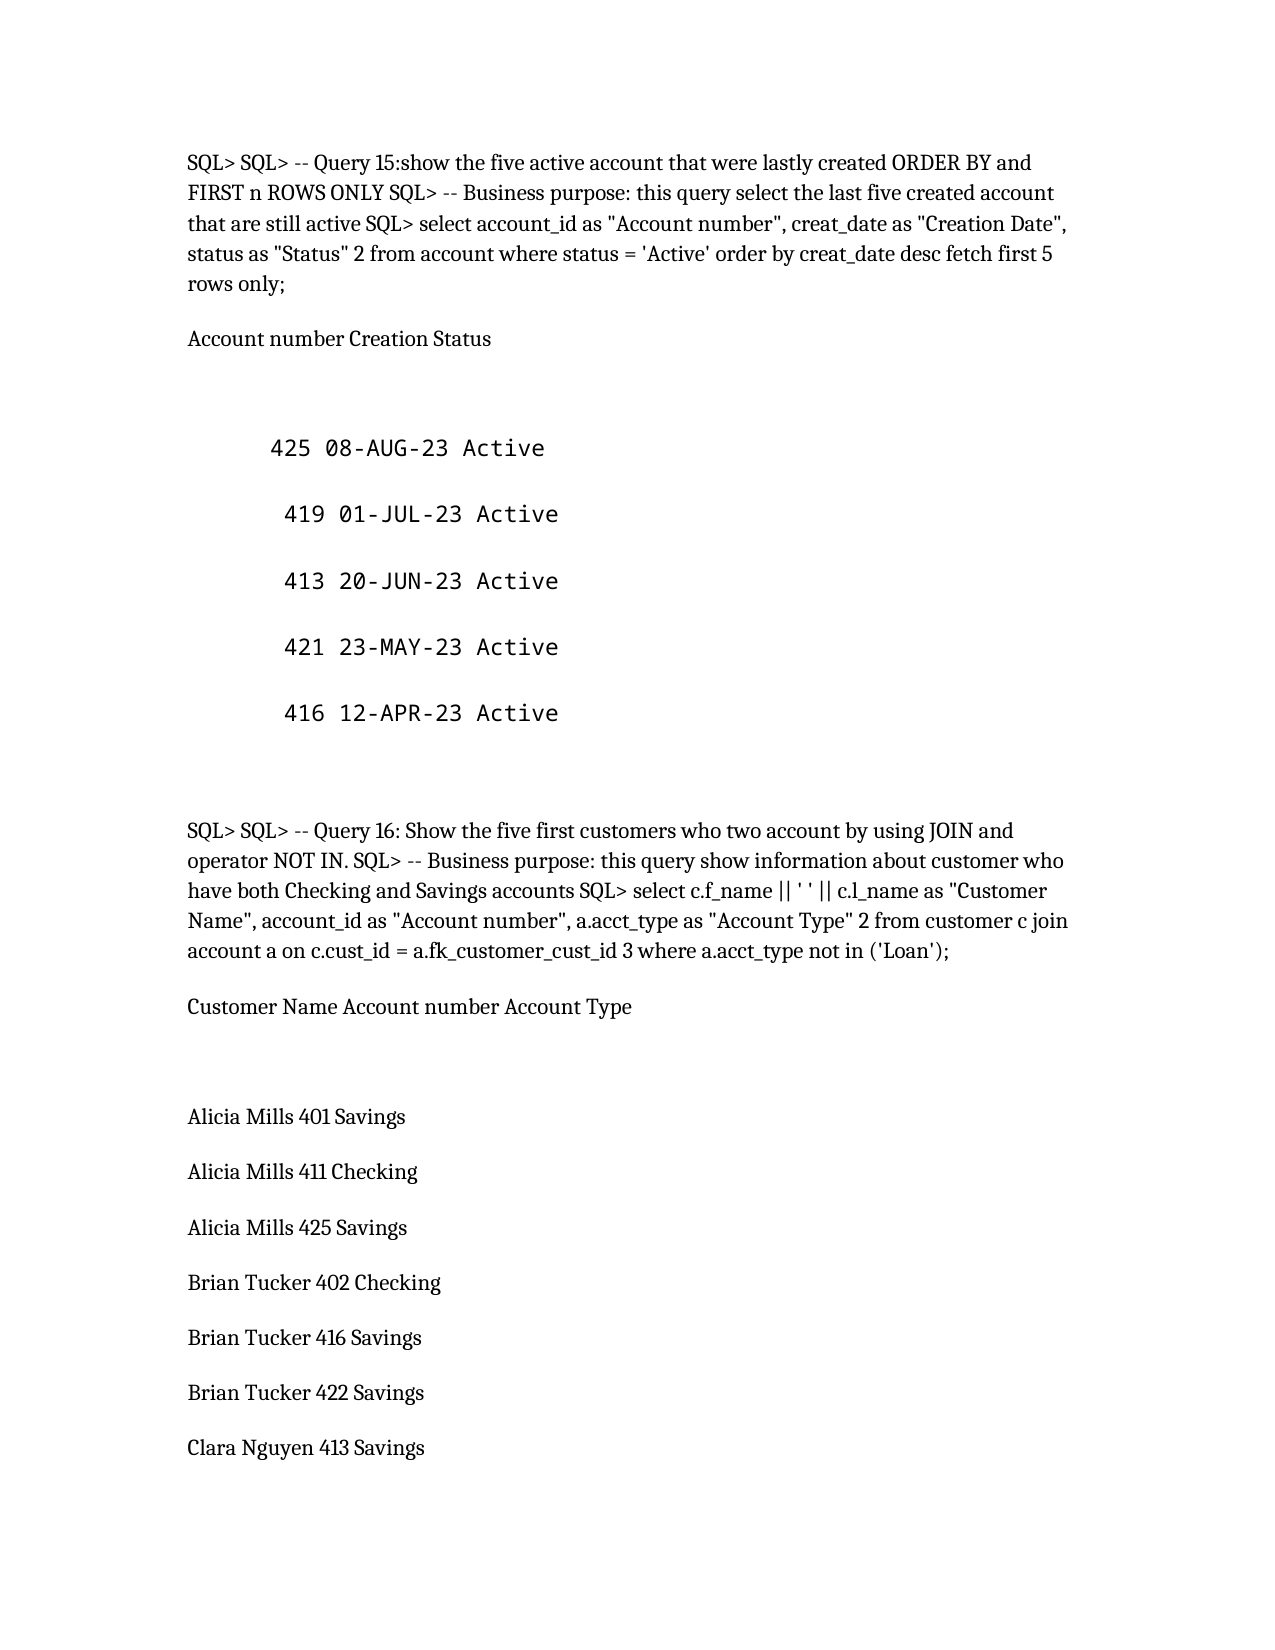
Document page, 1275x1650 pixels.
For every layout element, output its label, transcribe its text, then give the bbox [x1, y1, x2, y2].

text Alicia Mills 425 Savings [187, 1214, 1087, 1241]
text Alicia Mills 401 Savings [187, 1104, 1087, 1130]
text 425 08-AUG-23 Active 419 01-JUL-23 Active 413 20-JUN-23 Active 421 23-MAY-23 Active 416 12-APR-23 Active [187, 432, 1087, 788]
text Account number Creation Status [187, 326, 1087, 352]
text Clara Nguyen 413 Savings [187, 1435, 1087, 1461]
text Customer Name Account number Account Type [187, 993, 1087, 1020]
text Brian Tucker 422 Savings [187, 1380, 1087, 1406]
text Brian Tucker 416 Savings [187, 1325, 1087, 1351]
text SQL> SQL> -- Query 15:show the five active account that were lastly created ORDER BY and FIRST n ROWS ONLY SQL> -- Business purpose: this query select the last five created account that are still active SQL> select account_id as "Account number", creat_date as "Creation Date", status as "Status" 2 from account where status = 'Active' order by creat_date desc fetch first 5 rows only; [187, 150, 1087, 297]
text Brian Tucker 402 Checking [187, 1269, 1087, 1296]
text SQL> SQL> -- Query 16: Show the five first customers who two account by using JOIN and operator NOT IN. SQL> -- Business purpose: this query show information about customer who have both Checking and Savings accounts SQL> select c.f_name || ' ' || c.l_name as "Customer Name", account_id as "Account number", a.acct_type as "Account Type" 2 from customer c join account a on c.cust_id = a.fk_customer_cust_id 3 where a.acct_type not in ('Loan'); [187, 817, 1087, 964]
text Alicia Mills 411 Checking [187, 1159, 1087, 1185]
